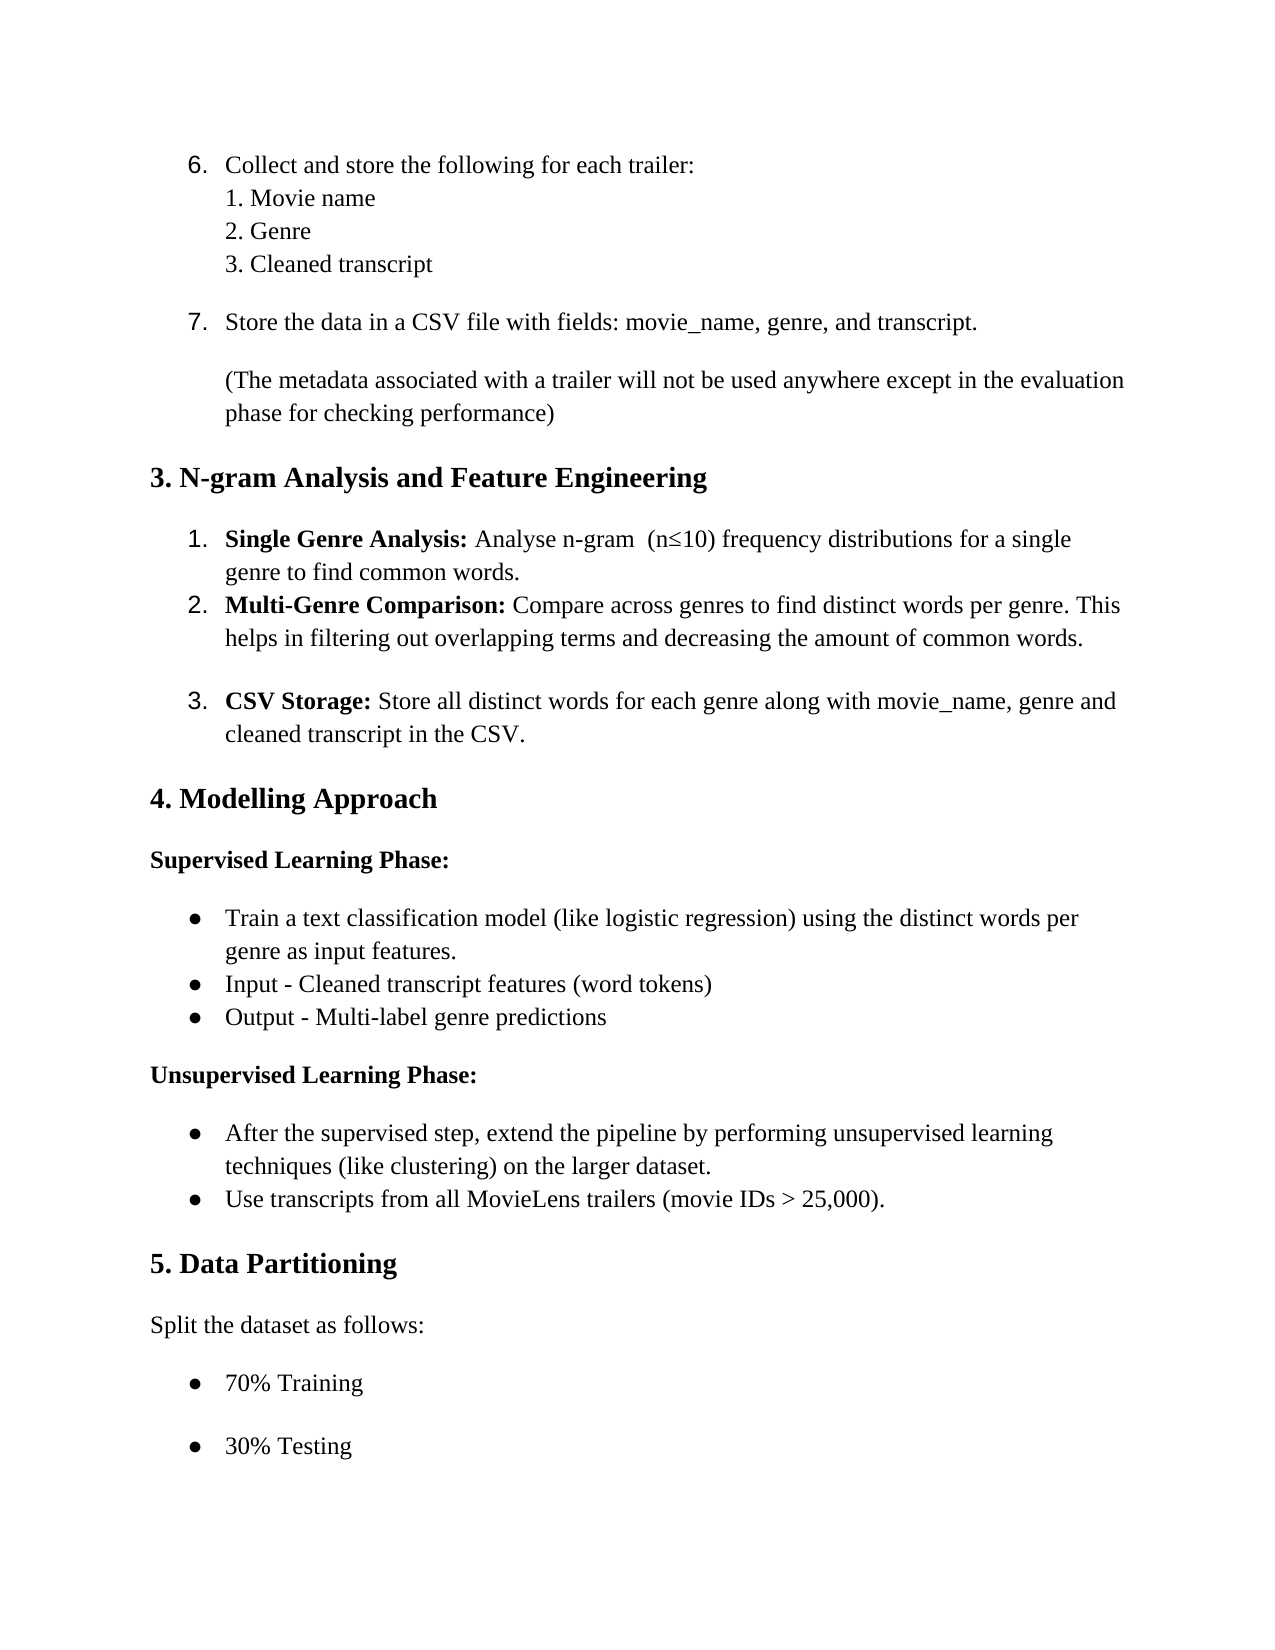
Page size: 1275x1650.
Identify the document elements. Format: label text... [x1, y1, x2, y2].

subtitle 4. Modelling Approach [150, 782, 1125, 815]
text Supervised Learning Phase: [150, 845, 1125, 874]
list Input - Cleaned transcript features (word tokens) [187, 969, 1125, 998]
list CSV Storage: Store all distinct words for each genre along with movie_name, genre and cleaned transcript in the CSV. [187, 686, 1125, 748]
list Collect and store the following for each trailer: 1. Movie name 2. Genre 3. Cleaned transcript [187, 150, 1125, 278]
list Output - Multi-label genre predictions [187, 1002, 1125, 1031]
list Single Genre Analysis: Analyse n-gram (n10) frequency distributions for a single genre to find common words. [187, 524, 1125, 586]
list Multi-Genre Comparison: Compare across genres to find distinct words per genre. This helps in filtering out overlapping terms and decreasing the amount of common words. [187, 590, 1125, 682]
list After the supervised step, extend the pipeline by performing unsupervised learning techniques (like clustering) on the larger dataset. [187, 1118, 1125, 1180]
list Store the data in a CSV file with fields: movie_name, genre, and transcript. [187, 307, 1125, 336]
list 30% Testing [187, 1431, 1125, 1459]
text (The metadata associated with a trailer will not be used anywhere except in the evaluation phase for checking performance) [225, 365, 1125, 427]
subtitle 3. N-gram Analysis and Feature Engineering [150, 461, 1125, 494]
list Train a text classification model (like logistic regression) using the distinct words per genre as input features. [187, 903, 1125, 965]
subtitle 5. Data Partitioning [150, 1246, 1125, 1280]
text Split the dataset as follows: [150, 1310, 1125, 1339]
text Unsupervised Learning Phase: [150, 1060, 1125, 1089]
list 70% Training [187, 1368, 1125, 1427]
list Use transcripts from all MovieLens trailers (movie IDs > 25,000). [187, 1184, 1125, 1213]
